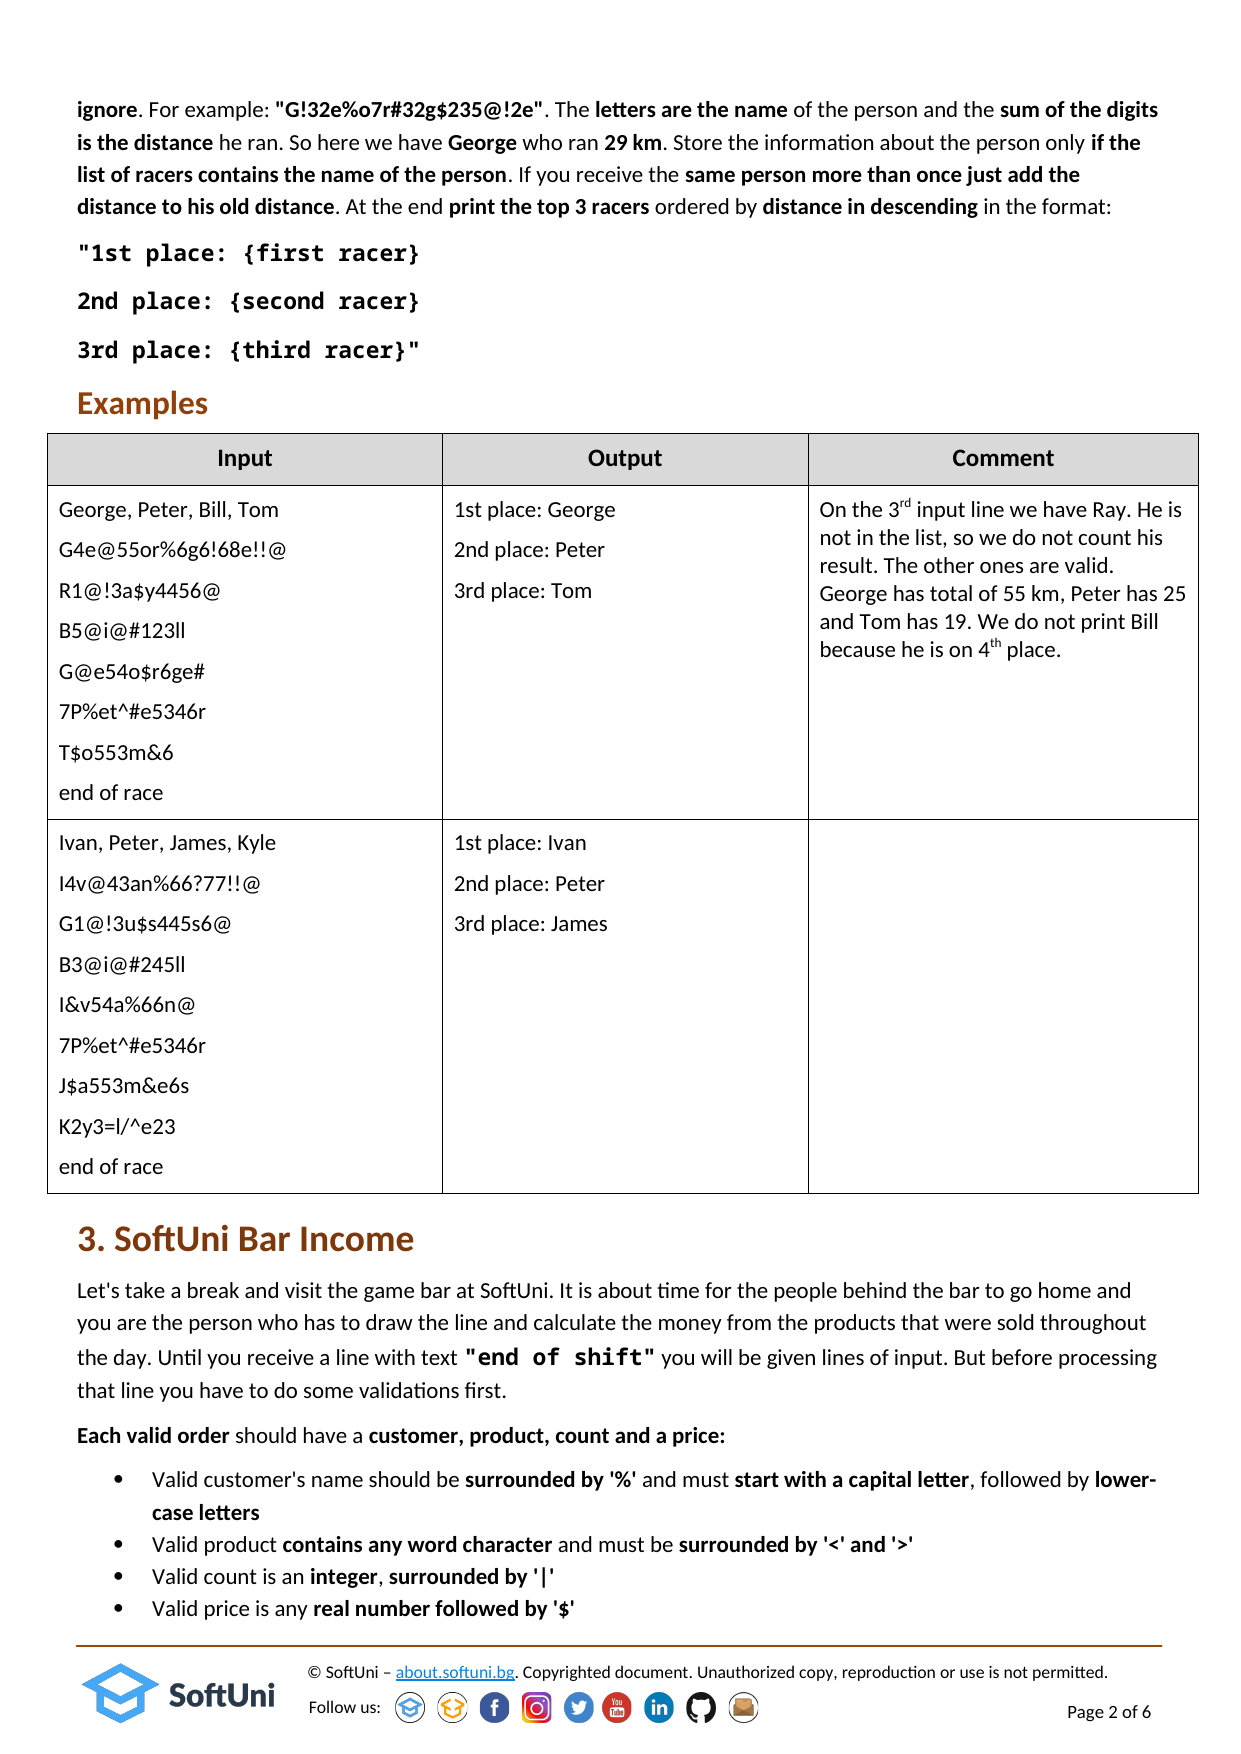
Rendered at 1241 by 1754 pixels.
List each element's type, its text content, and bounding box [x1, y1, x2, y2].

picture [658, 1705, 667, 1714]
picture [75, 1658, 281, 1729]
picture [437, 1692, 468, 1723]
table_cell Ivan, Peter, James, Kyle I4v@43an%66?77!!@ G1@!3u$s445s6@ B3@i@#245ll I&v54a%66n@ 7P%et^#e5346r J$a553m&e6s K2y3=l/^e23 end of race [48, 820, 442, 1193]
table_header Comment [809, 434, 1198, 485]
table_header Output [443, 434, 808, 485]
picture [522, 1692, 552, 1723]
text 3rd place: {third racer}" [77, 333, 1163, 365]
list Valid customer's name should be surrounded by '%' and must start with a capital letter, followed by lower-case letters [114, 1466, 1163, 1526]
picture [644, 1692, 653, 1701]
text "1st place: {first racer} [77, 237, 1163, 268]
list Valid count is an integer, surrounded by '|' [114, 1562, 1163, 1590]
picture [602, 1692, 632, 1723]
table_cell 1st place: George 2nd place: Peter 3rd place: Tom [443, 486, 808, 819]
subtitle Examples [77, 382, 1163, 423]
table_cell [809, 820, 1198, 1193]
picture [665, 1692, 674, 1701]
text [77, 95, 1163, 220]
subtitle SoftUni Bar Income [77, 1215, 1163, 1261]
table_header Input [48, 434, 442, 485]
picture [728, 1692, 759, 1723]
picture [665, 1714, 674, 1723]
table_cell 1st place: Ivan 2nd place: Peter 3rd place: James [443, 820, 808, 1193]
picture [644, 1714, 653, 1723]
list Valid price is any real number followed by '$' [114, 1594, 1163, 1622]
text Let's take a break and visit the game bar at SoftUni. It is about time for the people behind the bar to go home and you are the person who has to draw the line and calculate the money from the products that were sold throughout the day. Until you receive a line with text "end of shift" you will be given lines of input. But before processing that line you have to do some validations first. [77, 1276, 1163, 1404]
text Each valid order should have a customer, product, count and a price: [77, 1421, 1163, 1449]
picture [564, 1692, 594, 1723]
table_cell George, Peter, Bill, Tom G4e@55or%6g6!68e!!@ R1@!3a$y4456@ B5@i@#123ll G@e54o$r6ge# 7P%et^#e5346r T$o553m&6 end of race [48, 486, 442, 819]
picture [686, 1692, 716, 1723]
picture [395, 1692, 425, 1723]
picture [479, 1692, 510, 1723]
list Valid product contains any word character and must be surrounded by '<' and '>' [114, 1530, 1163, 1558]
text 2nd place: {second racer} [77, 285, 1163, 316]
table_cell On the 3rd input line we have Ray. He is not in the list, so we do not count his result. The other ones are valid. George has total of 55 km, Peter has 25 and Tom has 19. We do not print Bill because he is on 4th place. [809, 486, 1198, 819]
